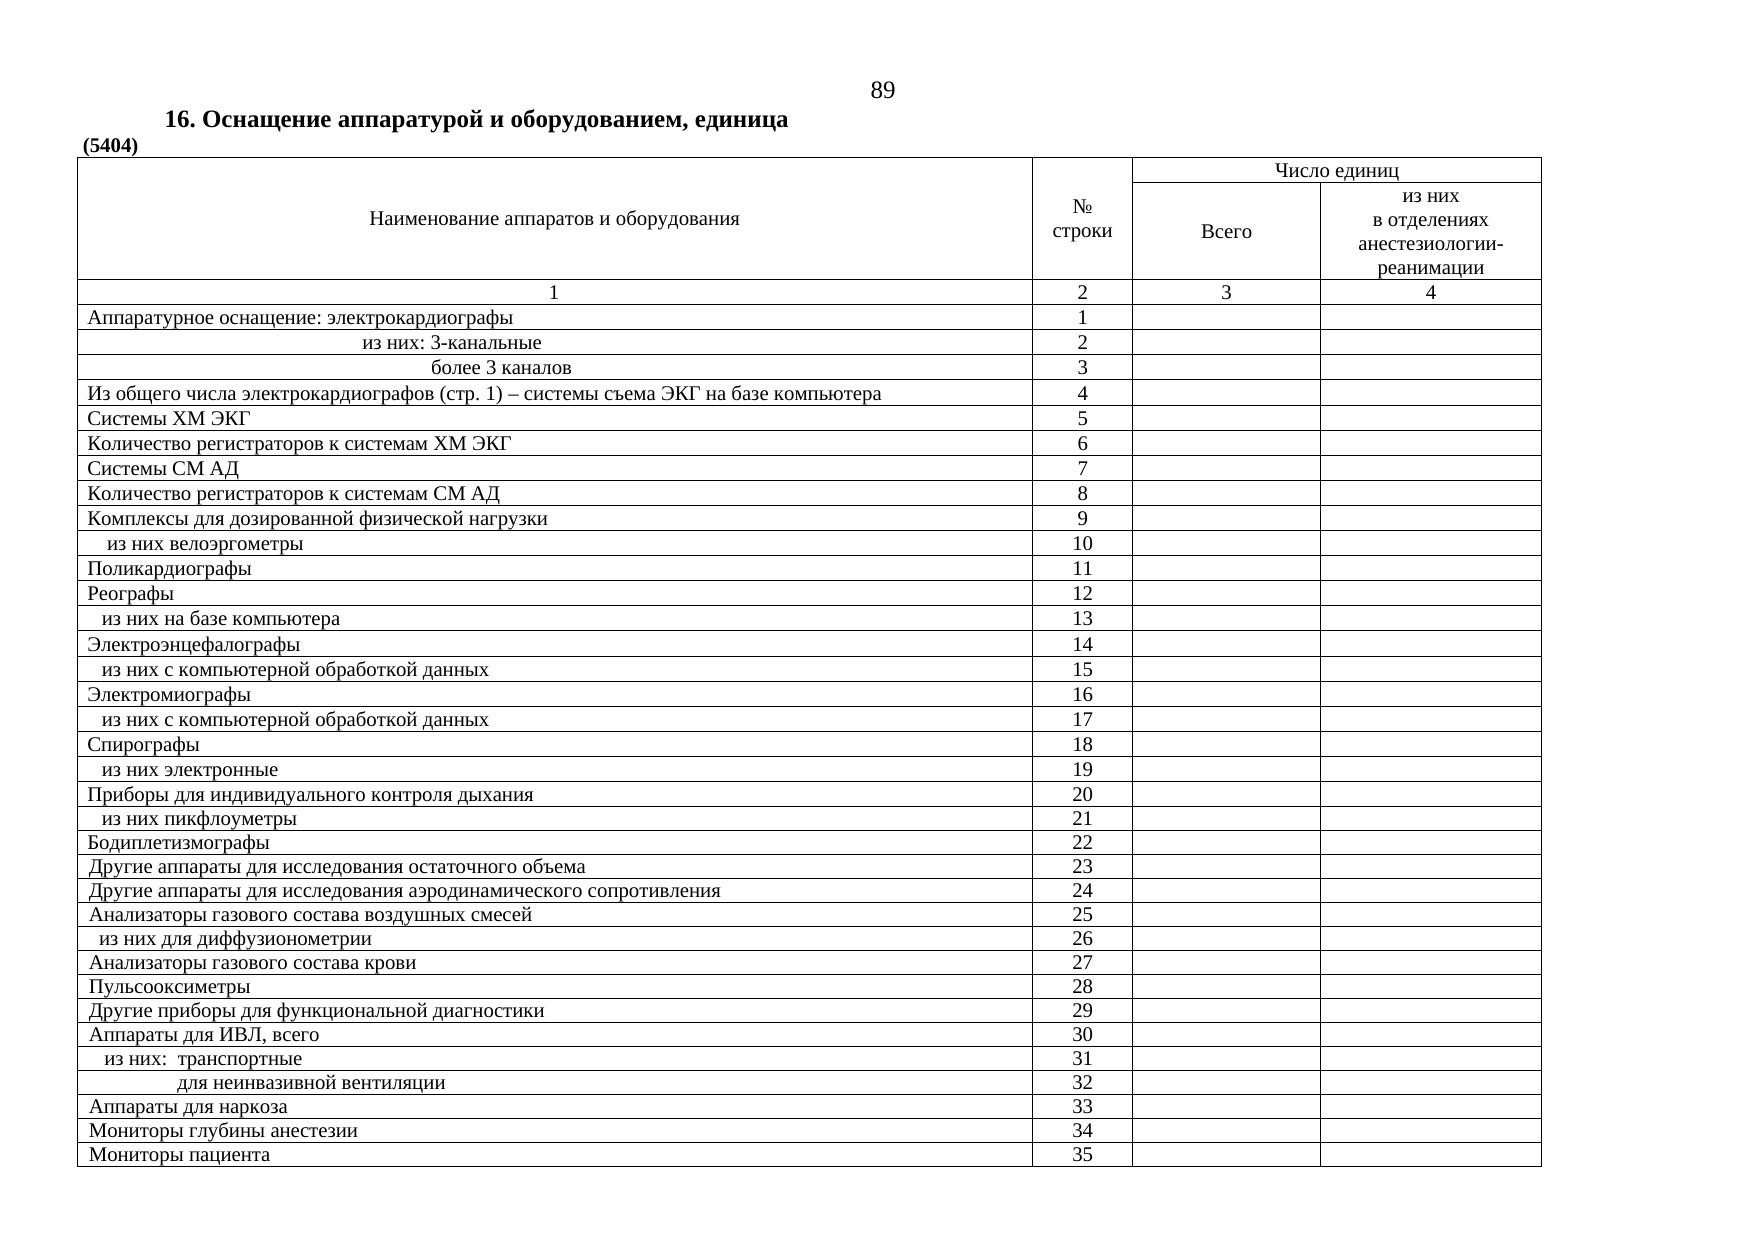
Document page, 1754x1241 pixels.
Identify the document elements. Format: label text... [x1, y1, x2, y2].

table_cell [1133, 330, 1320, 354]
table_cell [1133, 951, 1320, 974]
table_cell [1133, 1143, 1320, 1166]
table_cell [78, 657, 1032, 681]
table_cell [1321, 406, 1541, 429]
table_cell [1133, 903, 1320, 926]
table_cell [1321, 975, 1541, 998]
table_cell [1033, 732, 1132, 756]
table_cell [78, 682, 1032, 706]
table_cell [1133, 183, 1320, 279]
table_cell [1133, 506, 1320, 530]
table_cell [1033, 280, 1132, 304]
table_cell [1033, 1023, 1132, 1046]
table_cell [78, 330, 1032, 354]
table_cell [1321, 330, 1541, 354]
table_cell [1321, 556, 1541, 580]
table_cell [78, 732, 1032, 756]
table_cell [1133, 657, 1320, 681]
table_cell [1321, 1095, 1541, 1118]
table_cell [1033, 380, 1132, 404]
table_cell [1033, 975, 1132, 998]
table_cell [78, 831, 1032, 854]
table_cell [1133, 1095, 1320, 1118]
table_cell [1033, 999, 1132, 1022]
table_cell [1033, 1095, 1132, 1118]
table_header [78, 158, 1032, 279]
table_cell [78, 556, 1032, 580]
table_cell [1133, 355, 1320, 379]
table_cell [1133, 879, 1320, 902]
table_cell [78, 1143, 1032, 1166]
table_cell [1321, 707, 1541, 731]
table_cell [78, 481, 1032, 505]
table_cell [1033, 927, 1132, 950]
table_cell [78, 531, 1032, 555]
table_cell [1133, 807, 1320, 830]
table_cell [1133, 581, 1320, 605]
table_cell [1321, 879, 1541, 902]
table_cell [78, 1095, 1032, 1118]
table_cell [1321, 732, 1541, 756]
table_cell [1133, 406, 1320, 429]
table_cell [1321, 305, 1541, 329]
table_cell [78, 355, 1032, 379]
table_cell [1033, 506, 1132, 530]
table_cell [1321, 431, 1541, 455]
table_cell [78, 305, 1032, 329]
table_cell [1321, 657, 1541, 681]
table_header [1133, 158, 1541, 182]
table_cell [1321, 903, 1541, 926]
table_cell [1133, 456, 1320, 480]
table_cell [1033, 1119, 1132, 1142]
text (5404) [83, 132, 1683, 157]
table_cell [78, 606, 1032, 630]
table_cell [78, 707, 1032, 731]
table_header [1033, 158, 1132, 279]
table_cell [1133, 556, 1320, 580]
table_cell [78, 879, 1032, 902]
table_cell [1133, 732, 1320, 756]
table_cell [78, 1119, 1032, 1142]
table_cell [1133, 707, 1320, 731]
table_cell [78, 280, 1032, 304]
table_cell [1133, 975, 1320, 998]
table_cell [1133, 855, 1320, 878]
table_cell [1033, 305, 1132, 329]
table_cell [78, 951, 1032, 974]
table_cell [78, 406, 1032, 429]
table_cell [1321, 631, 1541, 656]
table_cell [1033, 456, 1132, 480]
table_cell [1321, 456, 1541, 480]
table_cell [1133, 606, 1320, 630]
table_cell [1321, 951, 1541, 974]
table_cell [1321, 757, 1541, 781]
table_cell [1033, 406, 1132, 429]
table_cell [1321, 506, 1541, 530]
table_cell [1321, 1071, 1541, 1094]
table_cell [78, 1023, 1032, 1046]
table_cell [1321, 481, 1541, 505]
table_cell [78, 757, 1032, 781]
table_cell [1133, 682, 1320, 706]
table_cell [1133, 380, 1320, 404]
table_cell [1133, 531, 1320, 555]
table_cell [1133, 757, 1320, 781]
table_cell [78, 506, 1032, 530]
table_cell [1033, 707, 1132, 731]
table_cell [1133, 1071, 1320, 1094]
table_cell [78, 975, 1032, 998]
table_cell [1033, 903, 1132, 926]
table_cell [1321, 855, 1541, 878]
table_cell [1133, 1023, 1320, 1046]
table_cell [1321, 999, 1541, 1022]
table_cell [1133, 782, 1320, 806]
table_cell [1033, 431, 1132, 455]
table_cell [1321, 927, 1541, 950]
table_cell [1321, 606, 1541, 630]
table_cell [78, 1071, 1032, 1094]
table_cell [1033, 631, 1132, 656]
text 16. Оснащение аппаратурой и оборудованием, единица [83, 104, 1683, 132]
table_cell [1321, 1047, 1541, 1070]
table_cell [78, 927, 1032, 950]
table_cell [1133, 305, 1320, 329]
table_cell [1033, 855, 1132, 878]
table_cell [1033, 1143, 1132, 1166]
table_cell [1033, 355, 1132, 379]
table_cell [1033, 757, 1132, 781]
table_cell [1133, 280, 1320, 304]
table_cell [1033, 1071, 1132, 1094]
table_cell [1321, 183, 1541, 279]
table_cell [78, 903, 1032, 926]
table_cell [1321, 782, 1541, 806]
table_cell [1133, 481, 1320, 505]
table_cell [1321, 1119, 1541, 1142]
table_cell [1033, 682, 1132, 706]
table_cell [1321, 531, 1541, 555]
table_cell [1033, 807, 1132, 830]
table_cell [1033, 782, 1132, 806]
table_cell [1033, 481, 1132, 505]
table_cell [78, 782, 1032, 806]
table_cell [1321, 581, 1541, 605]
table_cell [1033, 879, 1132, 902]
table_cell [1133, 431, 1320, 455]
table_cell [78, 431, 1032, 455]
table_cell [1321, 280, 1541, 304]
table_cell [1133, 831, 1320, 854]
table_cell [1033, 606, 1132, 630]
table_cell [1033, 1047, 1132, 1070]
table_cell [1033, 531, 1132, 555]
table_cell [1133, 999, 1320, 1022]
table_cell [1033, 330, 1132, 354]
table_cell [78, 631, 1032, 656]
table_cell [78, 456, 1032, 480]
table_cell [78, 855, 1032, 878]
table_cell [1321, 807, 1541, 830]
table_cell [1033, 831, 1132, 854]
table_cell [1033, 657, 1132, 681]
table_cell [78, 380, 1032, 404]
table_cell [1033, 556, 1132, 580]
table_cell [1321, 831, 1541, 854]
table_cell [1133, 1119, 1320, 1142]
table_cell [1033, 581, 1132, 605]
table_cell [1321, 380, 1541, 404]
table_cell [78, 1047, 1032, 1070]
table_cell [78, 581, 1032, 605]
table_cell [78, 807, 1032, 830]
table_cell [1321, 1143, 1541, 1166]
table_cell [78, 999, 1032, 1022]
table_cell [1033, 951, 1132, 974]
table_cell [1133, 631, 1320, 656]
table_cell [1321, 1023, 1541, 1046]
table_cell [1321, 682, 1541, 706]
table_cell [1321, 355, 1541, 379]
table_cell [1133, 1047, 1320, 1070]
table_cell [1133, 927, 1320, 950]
